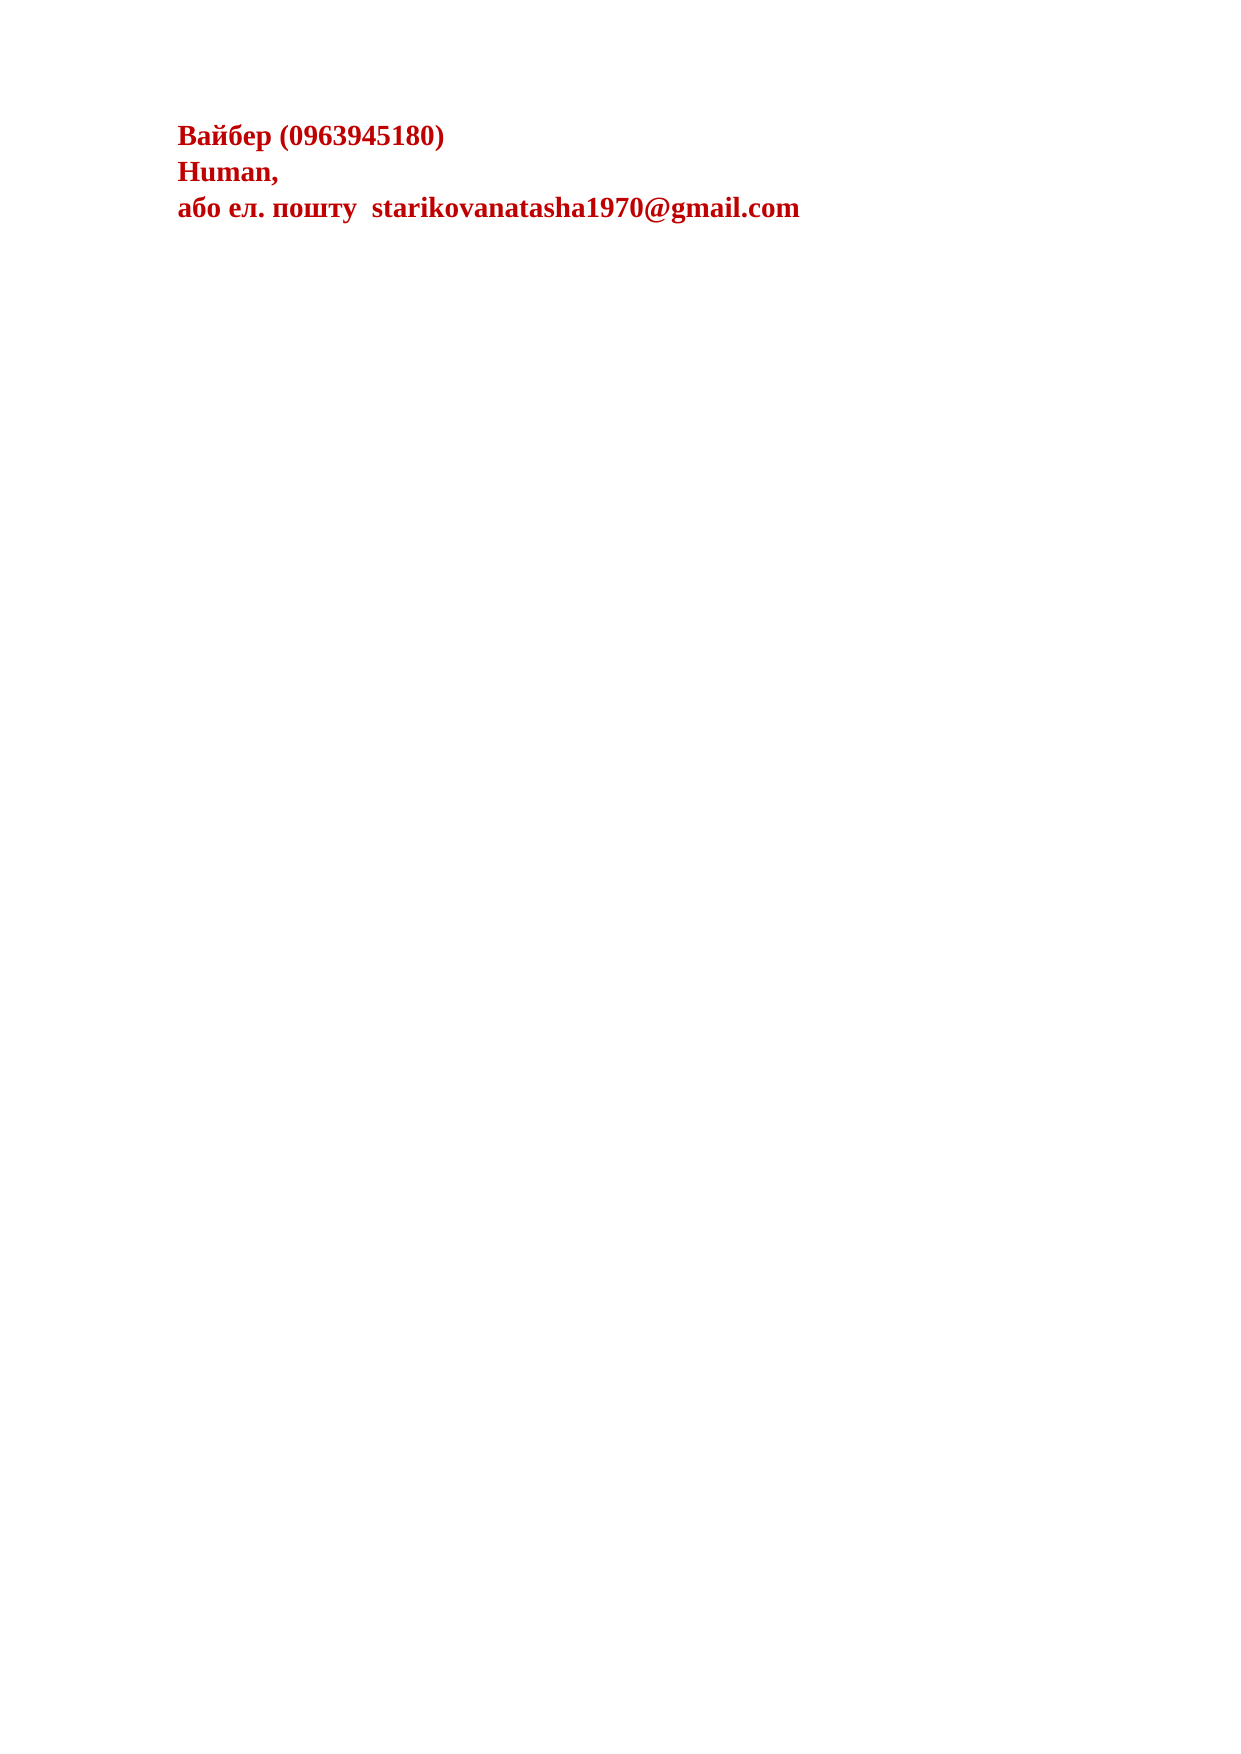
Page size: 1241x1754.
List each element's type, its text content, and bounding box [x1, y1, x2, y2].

list Human, [177, 154, 1152, 188]
list Вайбер (0963945180) [177, 118, 1152, 152]
list або ел. пошту starikovanatasha1970@gmail.com [177, 190, 1152, 224]
